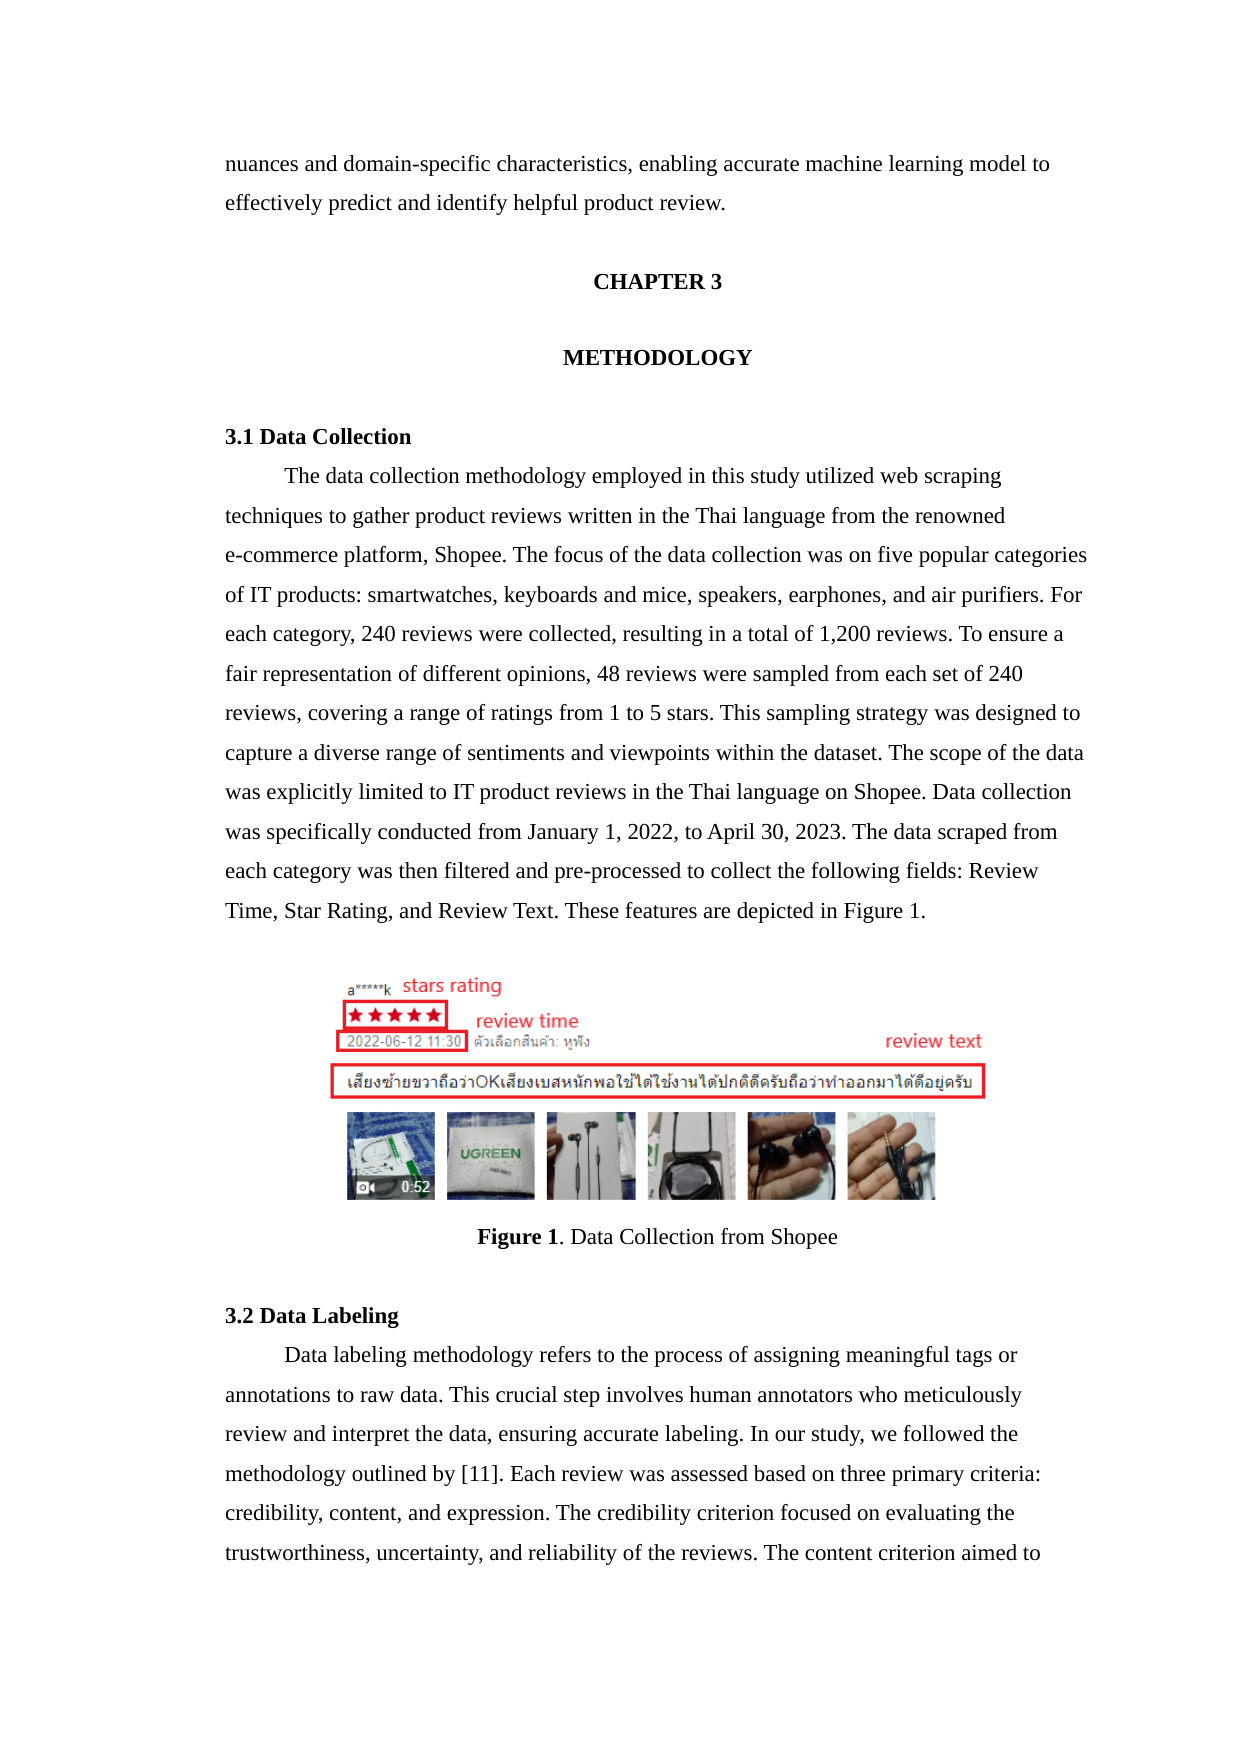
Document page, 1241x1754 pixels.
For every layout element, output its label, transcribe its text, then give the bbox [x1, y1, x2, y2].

text 3.2 Data Labeling [225, 1302, 1090, 1328]
text Figure 1. Data Collection from Shopee [225, 1223, 1090, 1249]
text 3.1 Data Collection [225, 423, 1090, 449]
text METHODOLOGY [225, 344, 1090, 370]
text The data collection methodology employed in this study utilized web scraping techniques to gather product reviews written in the Thai language from the renowned e-commerce platform, Shopee. The focus of the data collection was on five popular categories of IT products: smartwatches, keyboards and mice, speakers, earphones, and air purifiers. For each category, 240 reviews were collected, resulting in a total of 1,200 reviews. To ensure a fair representation of different opinions, 48 reviews were sampled from each set of 240 reviews, covering a range of ratings from 1 to 5 stars. This sampling strategy was designed to capture a diverse range of sentiments and viewpoints within the dataset. The scope of the data was explicitly limited to IT product reviews in the Thai language on Shopee. Data collection was specifically conducted from January 1, 2022, to April 30, 2023. The data scraped from each category was then filtered and pre-processed to collect the following fields: Review Time, Star Rating, and Review Text. These features are depicted in Figure 1. [225, 462, 1090, 923]
picture [323, 975, 992, 1209]
text CHAPTER 3 [225, 268, 1090, 295]
